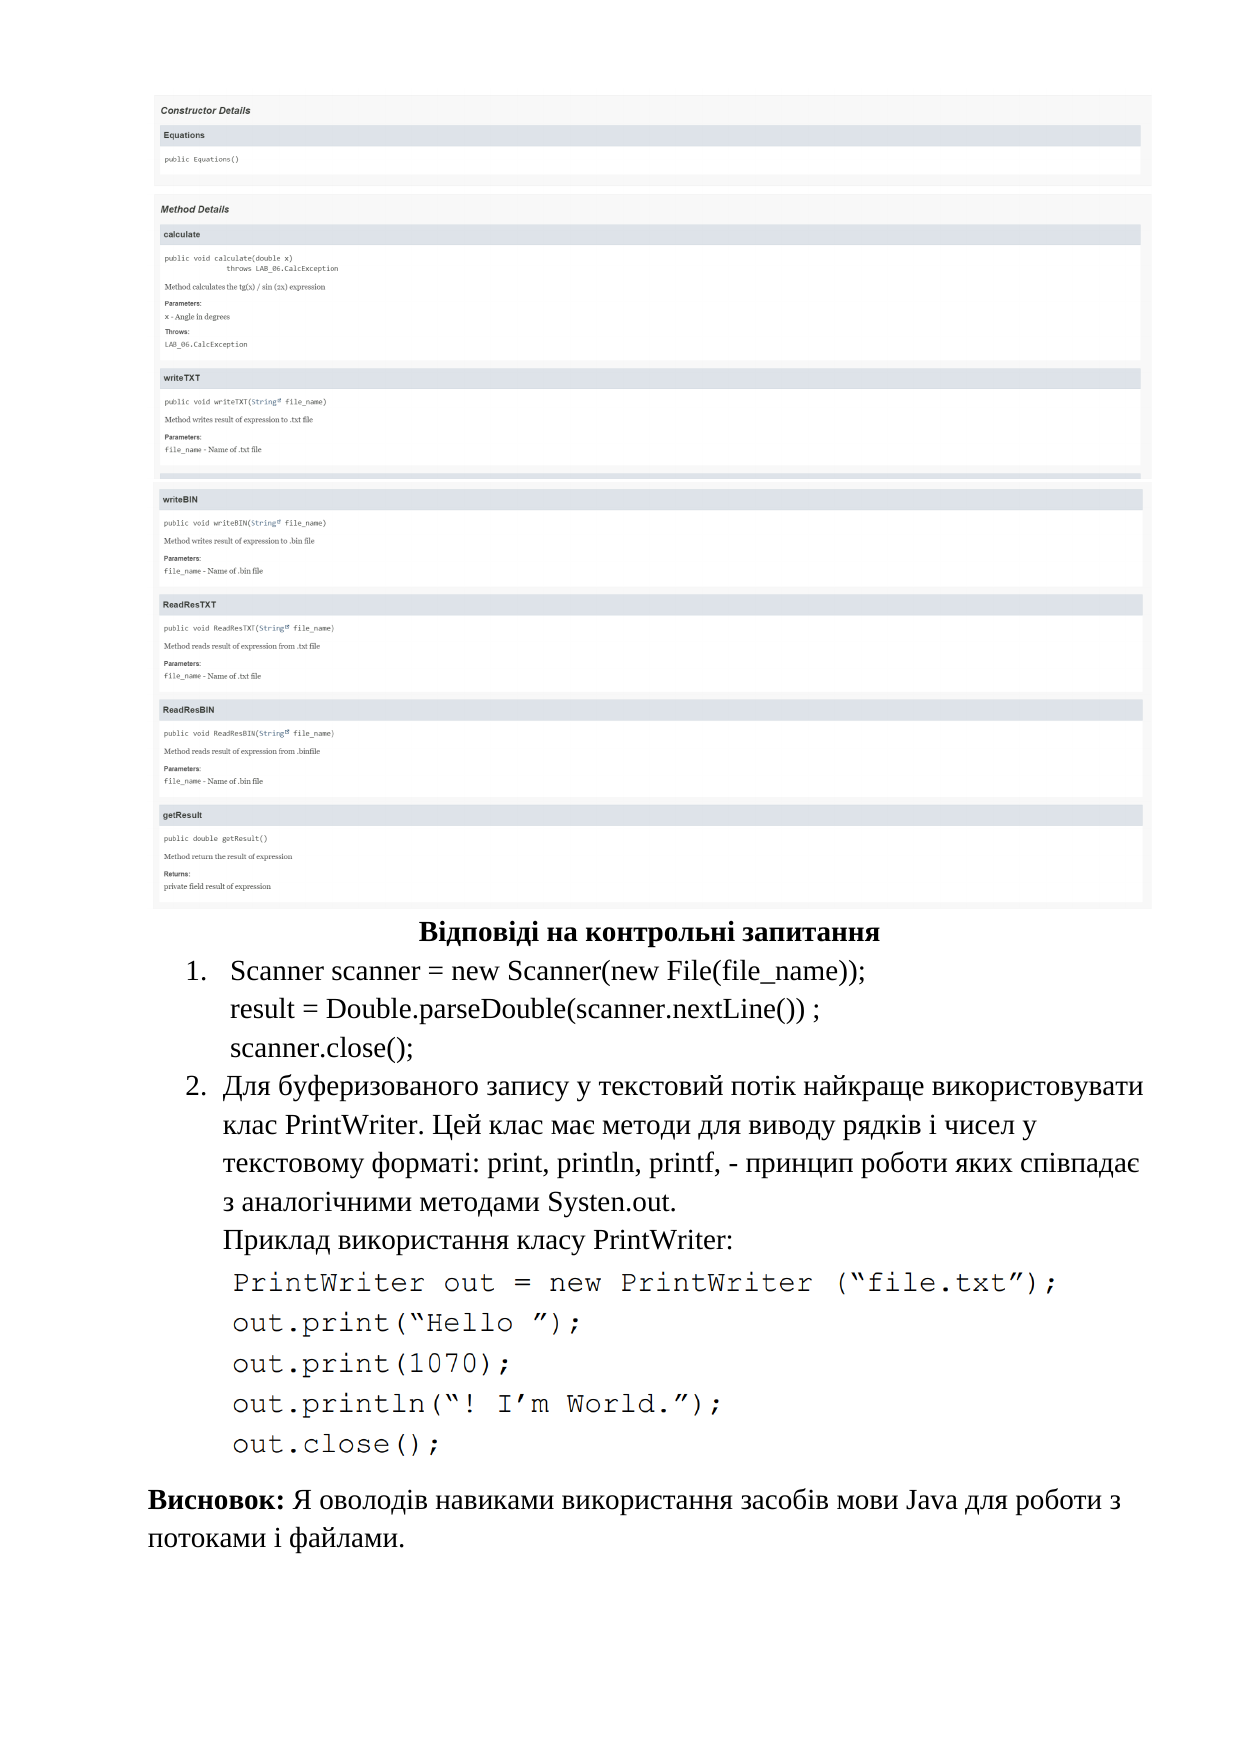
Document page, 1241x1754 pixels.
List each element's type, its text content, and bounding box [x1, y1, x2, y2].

text scanner.close(); [223, 1030, 1152, 1063]
picture [147, 88, 1152, 479]
picture [147, 482, 1152, 909]
text Висновок: Я оволодів навиками використання засобів мови Java для роботи з потоками і файлами. [148, 1482, 1152, 1554]
picture [222, 1261, 1101, 1479]
text Приклад використання класу PrintWriter: [223, 1222, 1152, 1256]
text result = Double.parseDouble(scanner.nextLine()) ; [223, 991, 1152, 1025]
text Відповіді на контрольні запитання [148, 909, 1152, 948]
list Scanner scanner = new Scanner(new File(file_name)); [185, 953, 1152, 986]
list Для буферизованого запису у текстовий потік найкраще використовувати клас PrintWriter. Цей клас має методи для виводу рядків і чисел у текстовому форматі: print, println, printf, - принцип роботи яких співпадає з аналогічними методами Systen.out. [185, 1068, 1152, 1217]
